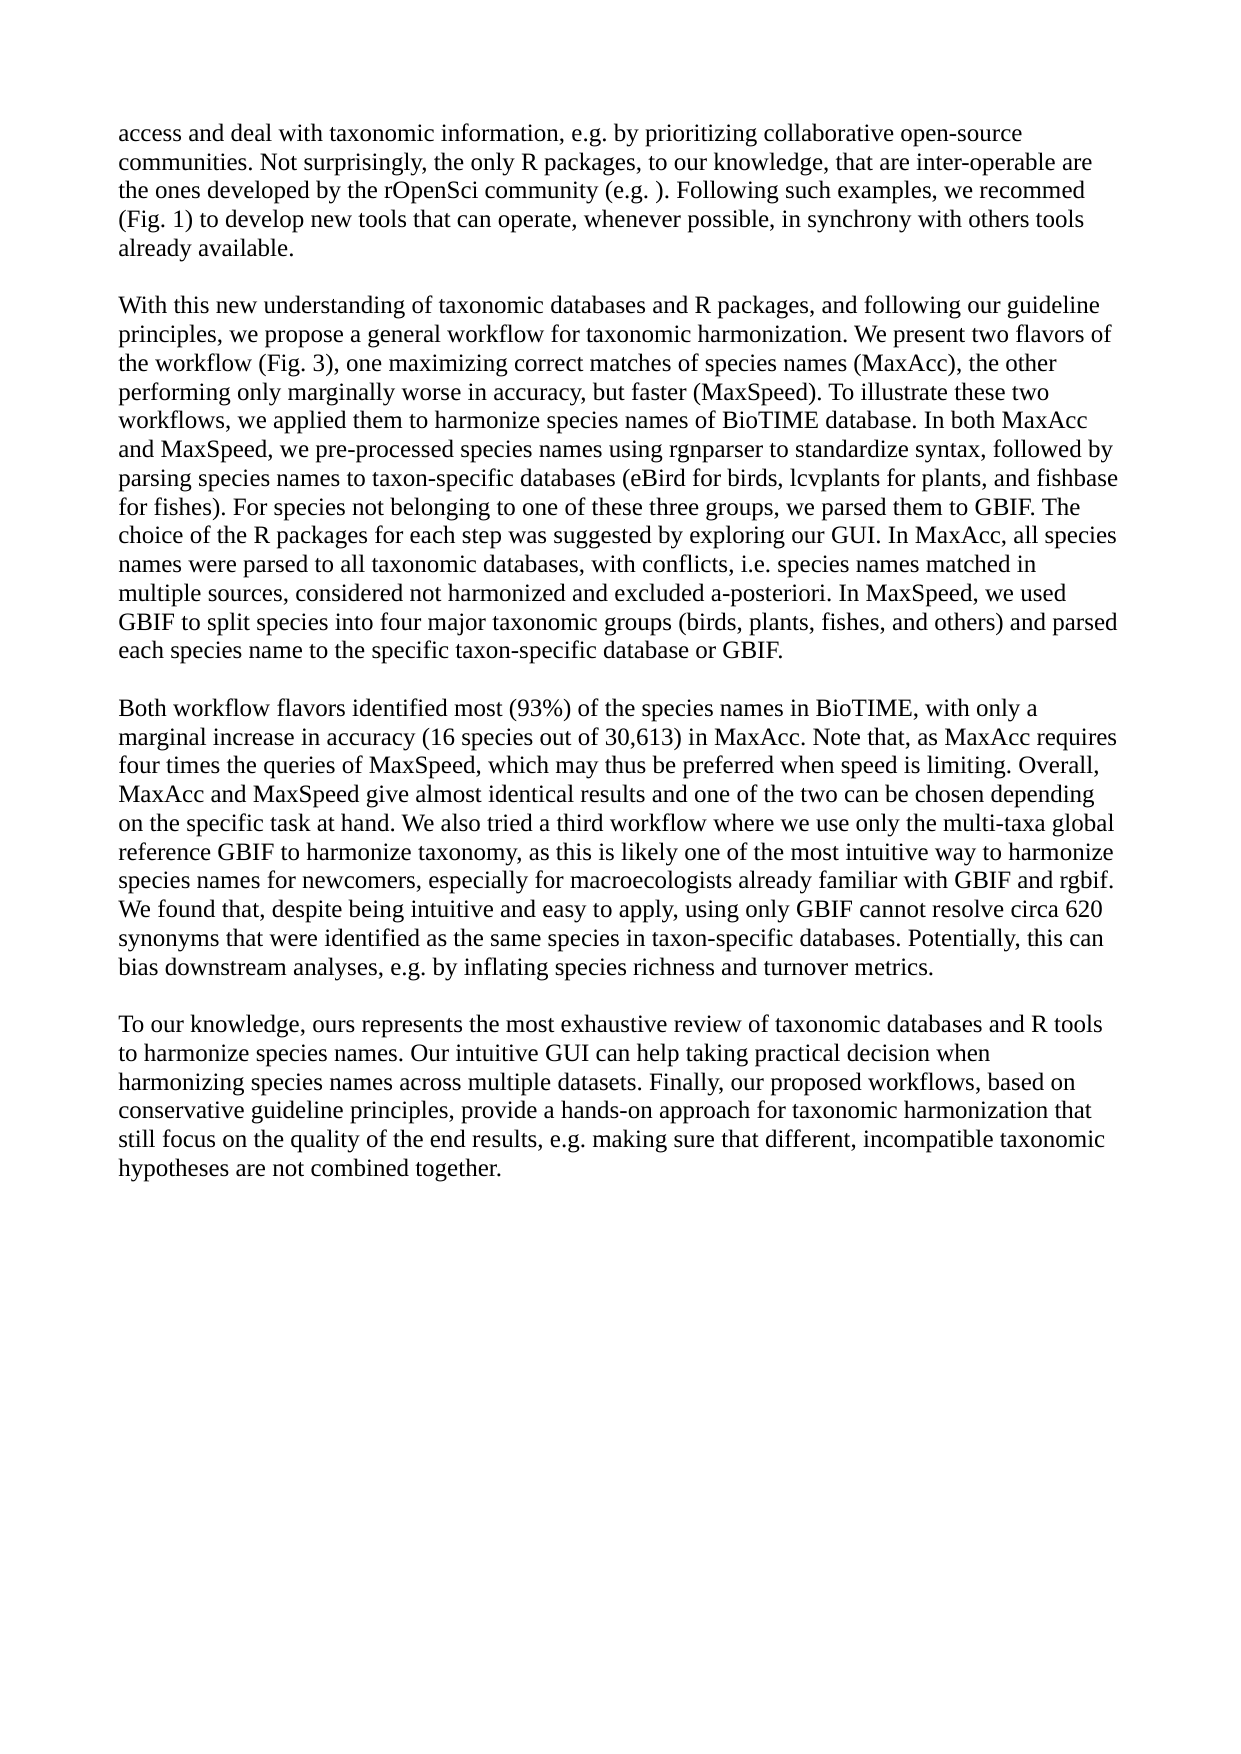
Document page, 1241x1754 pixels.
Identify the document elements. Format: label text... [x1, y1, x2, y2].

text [118, 118, 1122, 262]
text To our knowledge, ours represents the most exhaustive review of taxonomic databases and R tools to harmonize species names. Our intuitive GUI can help taking practical decision when harmonizing species names across multiple datasets. Finally, our proposed workflows, based on conservative guideline principles, provide a hands-on approach for taxonomic harmonization that still focus on the quality of the end results, e.g. making sure that different, incompatible taxonomic hypotheses are not combined together. [118, 1009, 1122, 1182]
text Both workflow flavors identified most (93%) of the species names in BioTIME, with only a marginal increase in accuracy (16 species out of 30,613) in MaxAcc. Note that, as MaxAcc requires four times the queries of MaxSpeed, which may thus be preferred when speed is limiting. Overall, MaxAcc and MaxSpeed give almost identical results and one of the two can be chosen depending on the specific task at hand. We also tried a third workflow where we use only the multi-taxa global reference GBIF to harmonize taxonomy, as this is likely one of the most intuitive way to harmonize species names for newcomers, especially for macroecologists already familiar with GBIF and rgbif. We found that, despite being intuitive and easy to apply, using only GBIF cannot resolve circa 620 synonyms that were identified as the same species in taxon-specific databases. Potentially, this can bias downstream analyses, e.g. by inflating species richness and turnover metrics. [118, 693, 1122, 981]
text With this new understanding of taxonomic databases and R packages, and following our guideline principles, we propose a general workflow for taxonomic harmonization. We present two flavors of the workflow (Fig. 3), one maximizing correct matches of species names (MaxAcc), the other performing only marginally worse in accuracy, but faster (MaxSpeed). To illustrate these two workflows, we applied them to harmonize species names of BioTIME database. In both MaxAcc and MaxSpeed, we pre-processed species names using rgnparser to standardize syntax, followed by parsing species names to taxon-specific databases (eBird for birds, lcvplants for plants, and fishbase for fishes). For species not belonging to one of these three groups, we parsed them to GBIF. The choice of the R packages for each step was suggested by exploring our GUI. In MaxAcc, all species names were parsed to all taxonomic databases, with conflicts, i.e. species names matched in multiple sources, considered not harmonized and excluded a-posteriori. In MaxSpeed, we used GBIF to split species into four major taxonomic groups (birds, plants, fishes, and others) and parsed each species name to the specific taxon-specific database or GBIF. [118, 291, 1122, 664]
